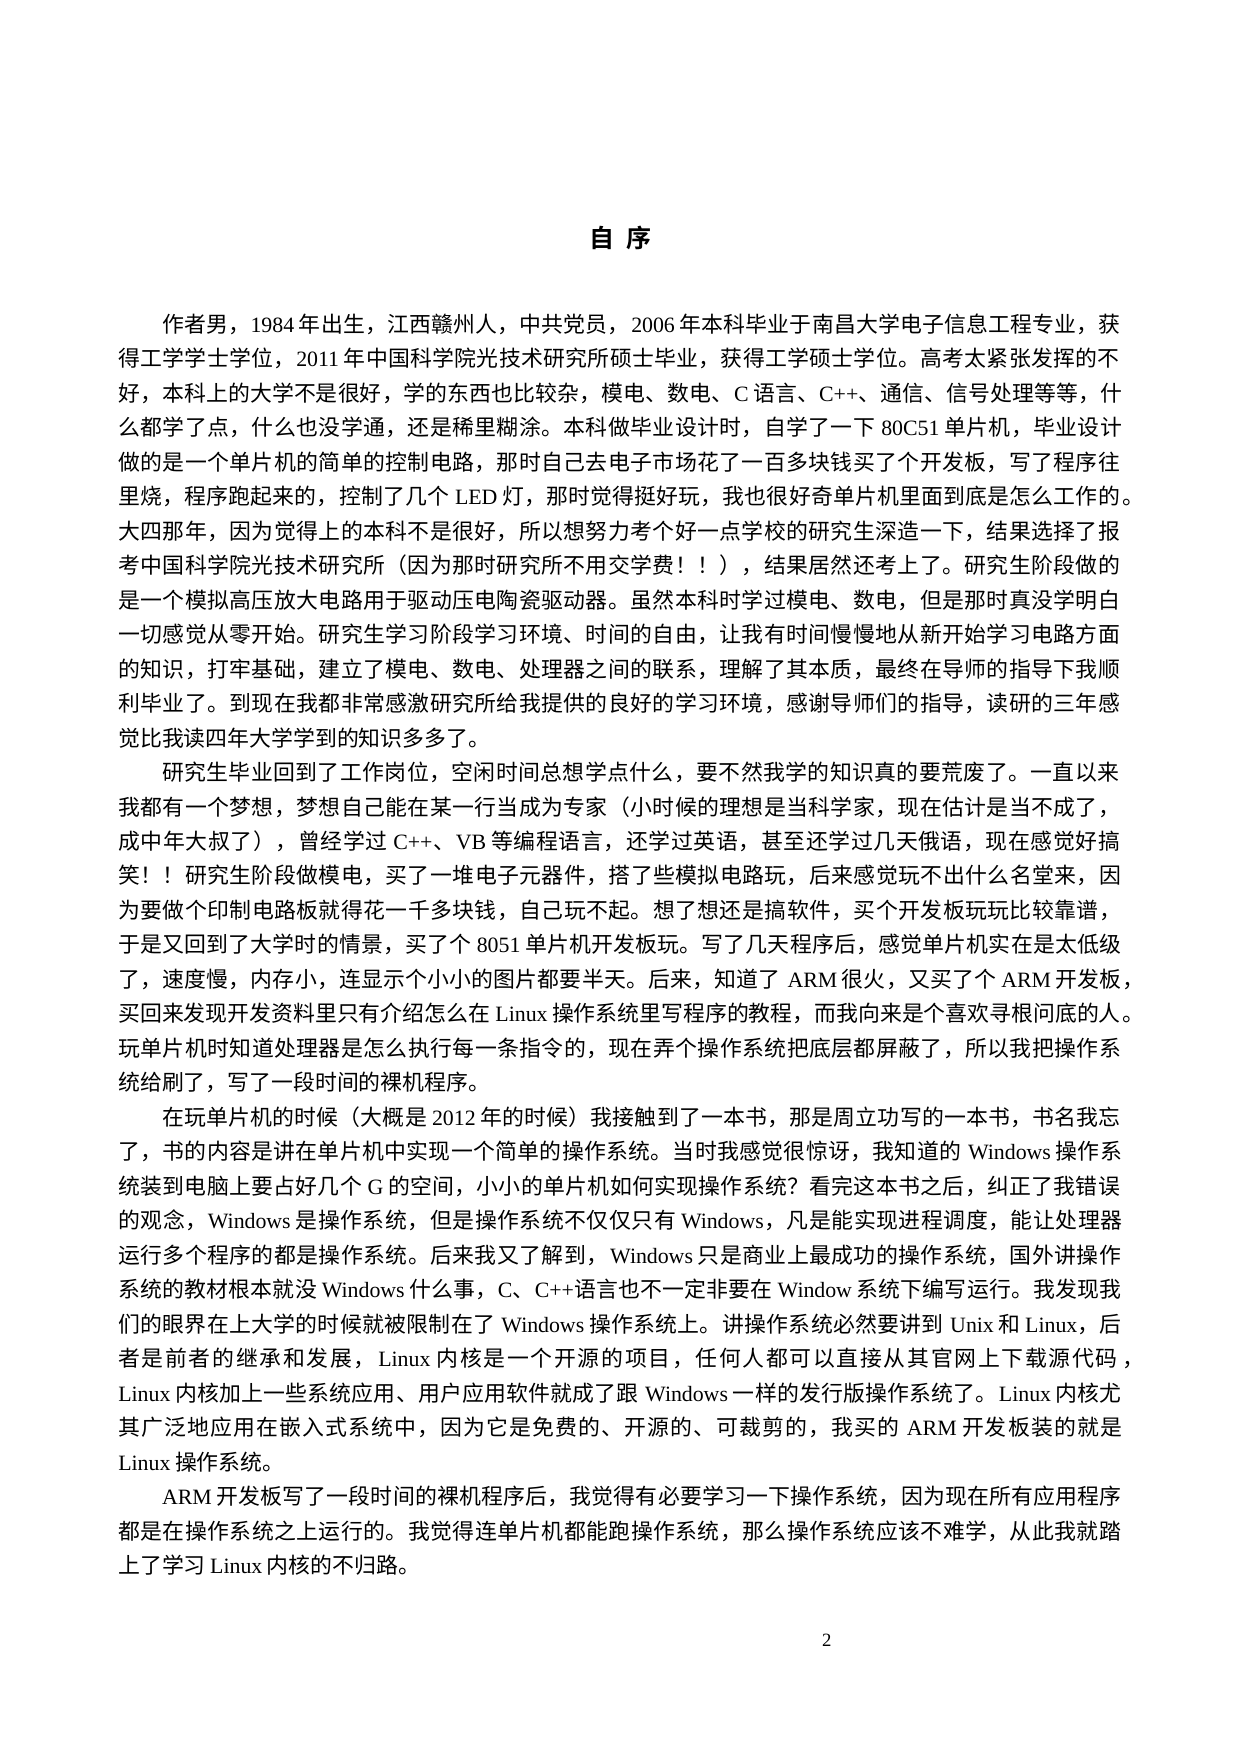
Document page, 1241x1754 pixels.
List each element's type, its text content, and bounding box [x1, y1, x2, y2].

text 研究生毕业回到了工作岗位，空闲时间总想学点什么，要不然我学的知识真的要荒废了。一直以来我都有一个梦想，梦想自己能在某一行当成为专家（小时候的理想是当科学家，现在估计是当不成了，成中年大叔了），曾经学过C++、VB等编程语言，还学过英语，甚至还学过几天俄语，现在感觉好搞笑！！研究生阶段做模电，买了一堆电子元器件，搭了些模拟电路玩，后来感觉玩不出什么名堂来，因为要做个印制电路板就得花一千多块钱，自己玩不起。想了想还是搞软件，买个开发板玩玩比较靠谱，于是又回到了大学时的情景，买了个8051单片机开发板玩。写了几天程序后，感觉单片机实在是太低级了，速度慢，内存小，连显示个小小的图片都要半天。后来，知道了ARM很火，又买了个ARM开发板，买回来发现开发资料里只有介绍怎么在Linux操作系统里写程序的教程，而我向来是个喜欢寻根问底的人。玩单片机时知道处理器是怎么执行每一条指令的，现在弄个操作系统把底层都屏蔽了，所以我把操作系统给刷了，写了一段时间的裸机程序。 [118, 754, 1122, 1098]
text 作者男，1984年出生，江西赣州人，中共党员，2006年本科毕业于南昌大学电子信息工程专业，获得工学学士学位，2011年中国科学院光技术研究所硕士毕业，获得工学硕士学位。高考太紧张发挥的不好，本科上的大学不是很好，学的东西也比较杂，模电、数电、C语言、C++、通信、信号处理等等，什么都学了点，什么也没学通，还是稀里糊涂。本科做毕业设计时，自学了一下80C51单片机，毕业设计做的是一个单片机的简单的控制电路，那时自己去电子市场花了一百多块钱买了个开发板，写了程序往里烧，程序跑起来的，控制了几个LED灯，那时觉得挺好玩，我也很好奇单片机里面到底是怎么工作的。大四那年，因为觉得上的本科不是很好，所以想努力考个好一点学校的研究生深造一下，结果选择了报考中国科学院光技术研究所（因为那时研究所不用交学费！！），结果居然还考上了。研究生阶段做的是一个模拟高压放大电路用于驱动压电陶瓷驱动器。虽然本科时学过模电、数电，但是那时真没学明白，一切感觉从零开始。研究生学习阶段学习环境、时间的自由，让我有时间慢慢地从新开始学习电路方面的知识，打牢基础，建立了模电、数电、处理器之间的联系，理解了其本质，最终在导师的指导下我顺利毕业了。到现在我都非常感激研究所给我提供的良好的学习环境，感谢导师们的指导，读研的三年感觉比我读四年大学学到的知识多多了。 [118, 306, 1122, 754]
text 在玩单片机的时候（大概是2012年的时候）我接触到了一本书，那是周立功写的一本书，书名我忘了，书的内容是讲在单片机中实现一个简单的操作系统。当时我感觉很惊讶，我知道的Windows操作系统装到电脑上要占好几个G的空间，小小的单片机如何实现操作系统？看完这本书之后，纠正了我错误的观念，Windows是操作系统，但是操作系统不仅仅只有Windows，凡是能实现进程调度，能让处理器运行多个程序的都是操作系统。后来我又了解到，Windows只是商业上最成功的操作系统，国外讲操作系统的教材根本就没Windows什么事，C、C++语言也不一定非要在Window系统下编写运行。我发现我们的眼界在上大学的时候就被限制在了Windows操作系统上。讲操作系统必然要讲到Unix和Linux，后者是前者的继承和发展，Linux内核是一个开源的项目，任何人都可以直接从其官网上下载源代码，Linux内核加上一些系统应用、用户应用软件就成了跟Windows一样的发行版操作系统了。Linux内核尤其广泛地应用在嵌入式系统中，因为它是免费的、开源的、可裁剪的，我买的ARM开发板装的就是Linux操作系统。 [118, 1098, 1122, 1478]
text ARM开发板写了一段时间的裸机程序后，我觉得有必要学习一下操作系统，因为现在所有应用程序都是在操作系统之上运行的。我觉得连单片机都能跑操作系统，那么操作系统应该不难学，从此我就踏上了学习Linux内核的不归路。 [118, 1478, 1122, 1581]
subtitle 自 序 [118, 202, 1122, 271]
